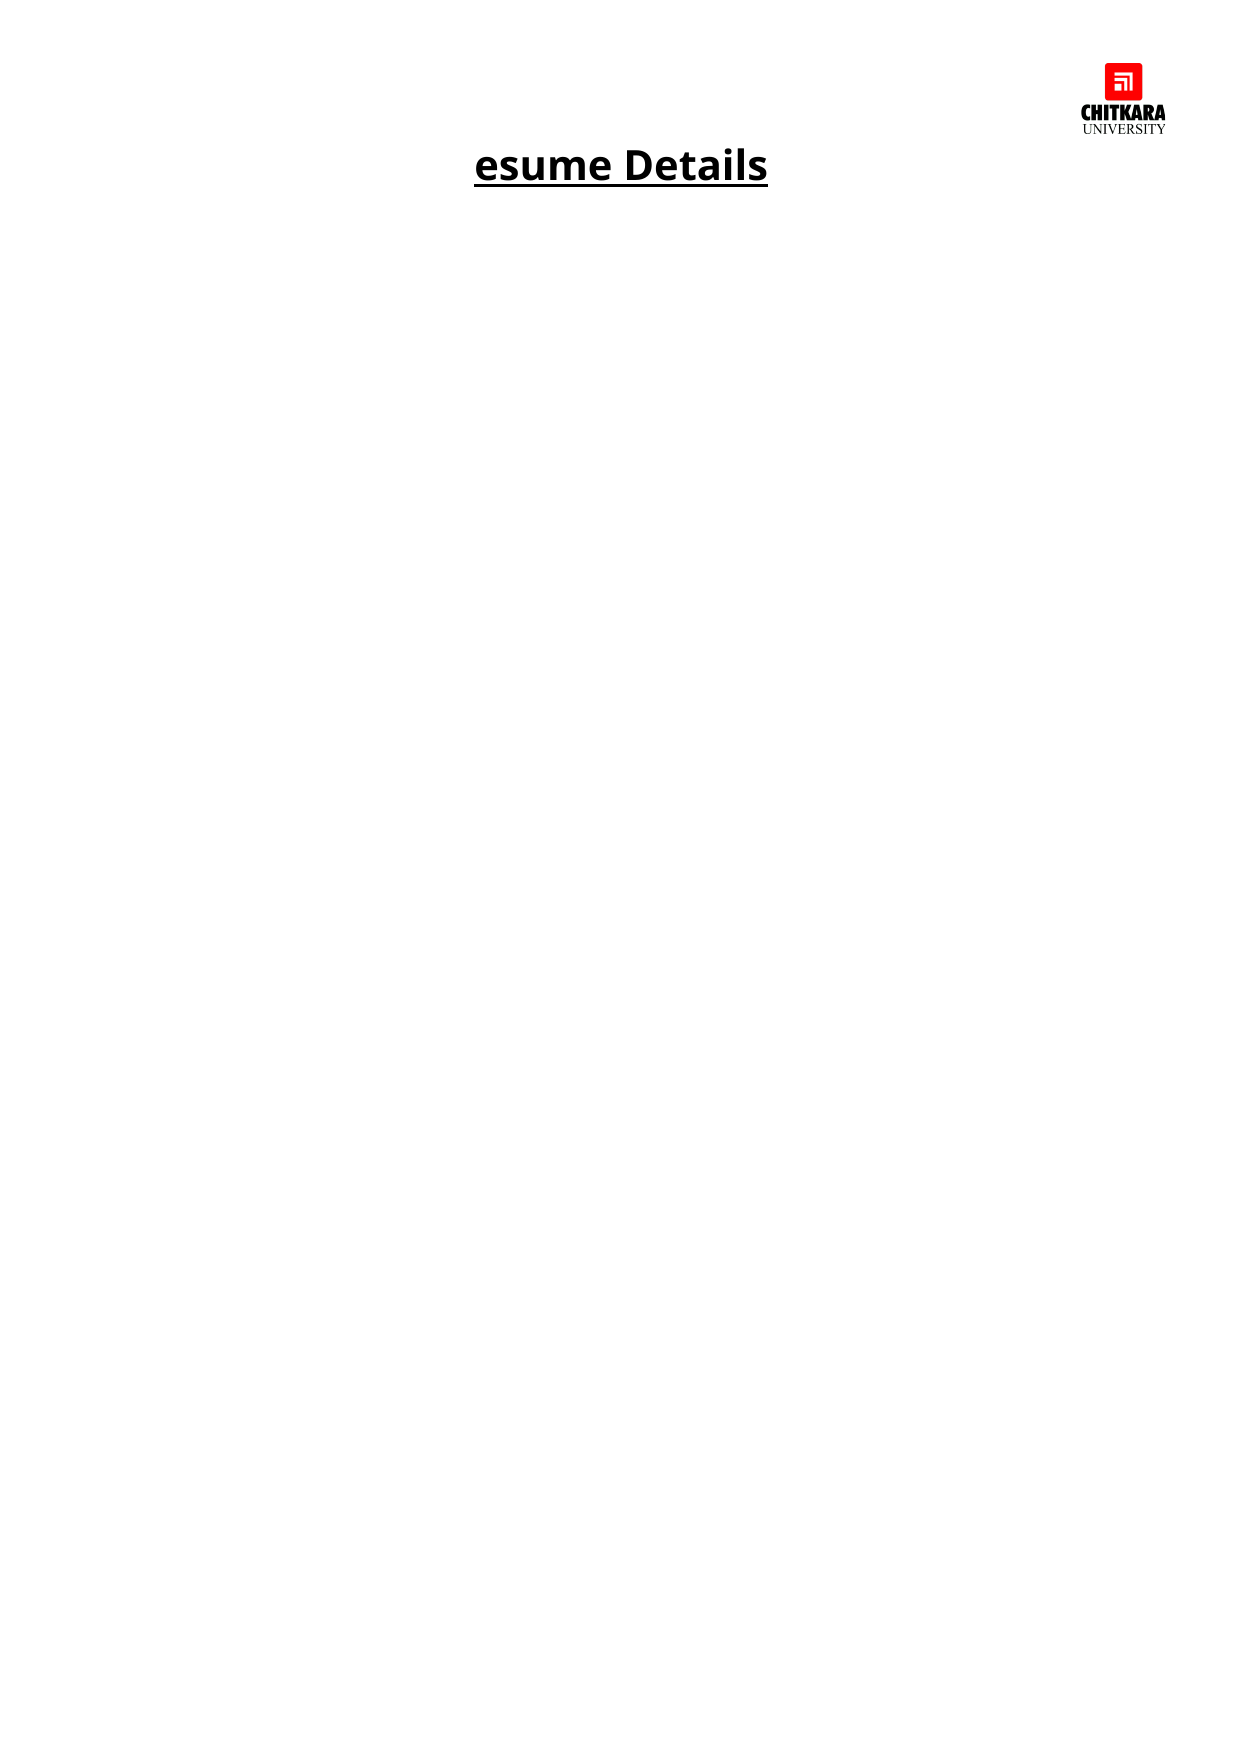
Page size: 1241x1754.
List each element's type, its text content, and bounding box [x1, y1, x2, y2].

picture [1081, 63, 1166, 134]
text Resume Details [75, 134, 1167, 192]
